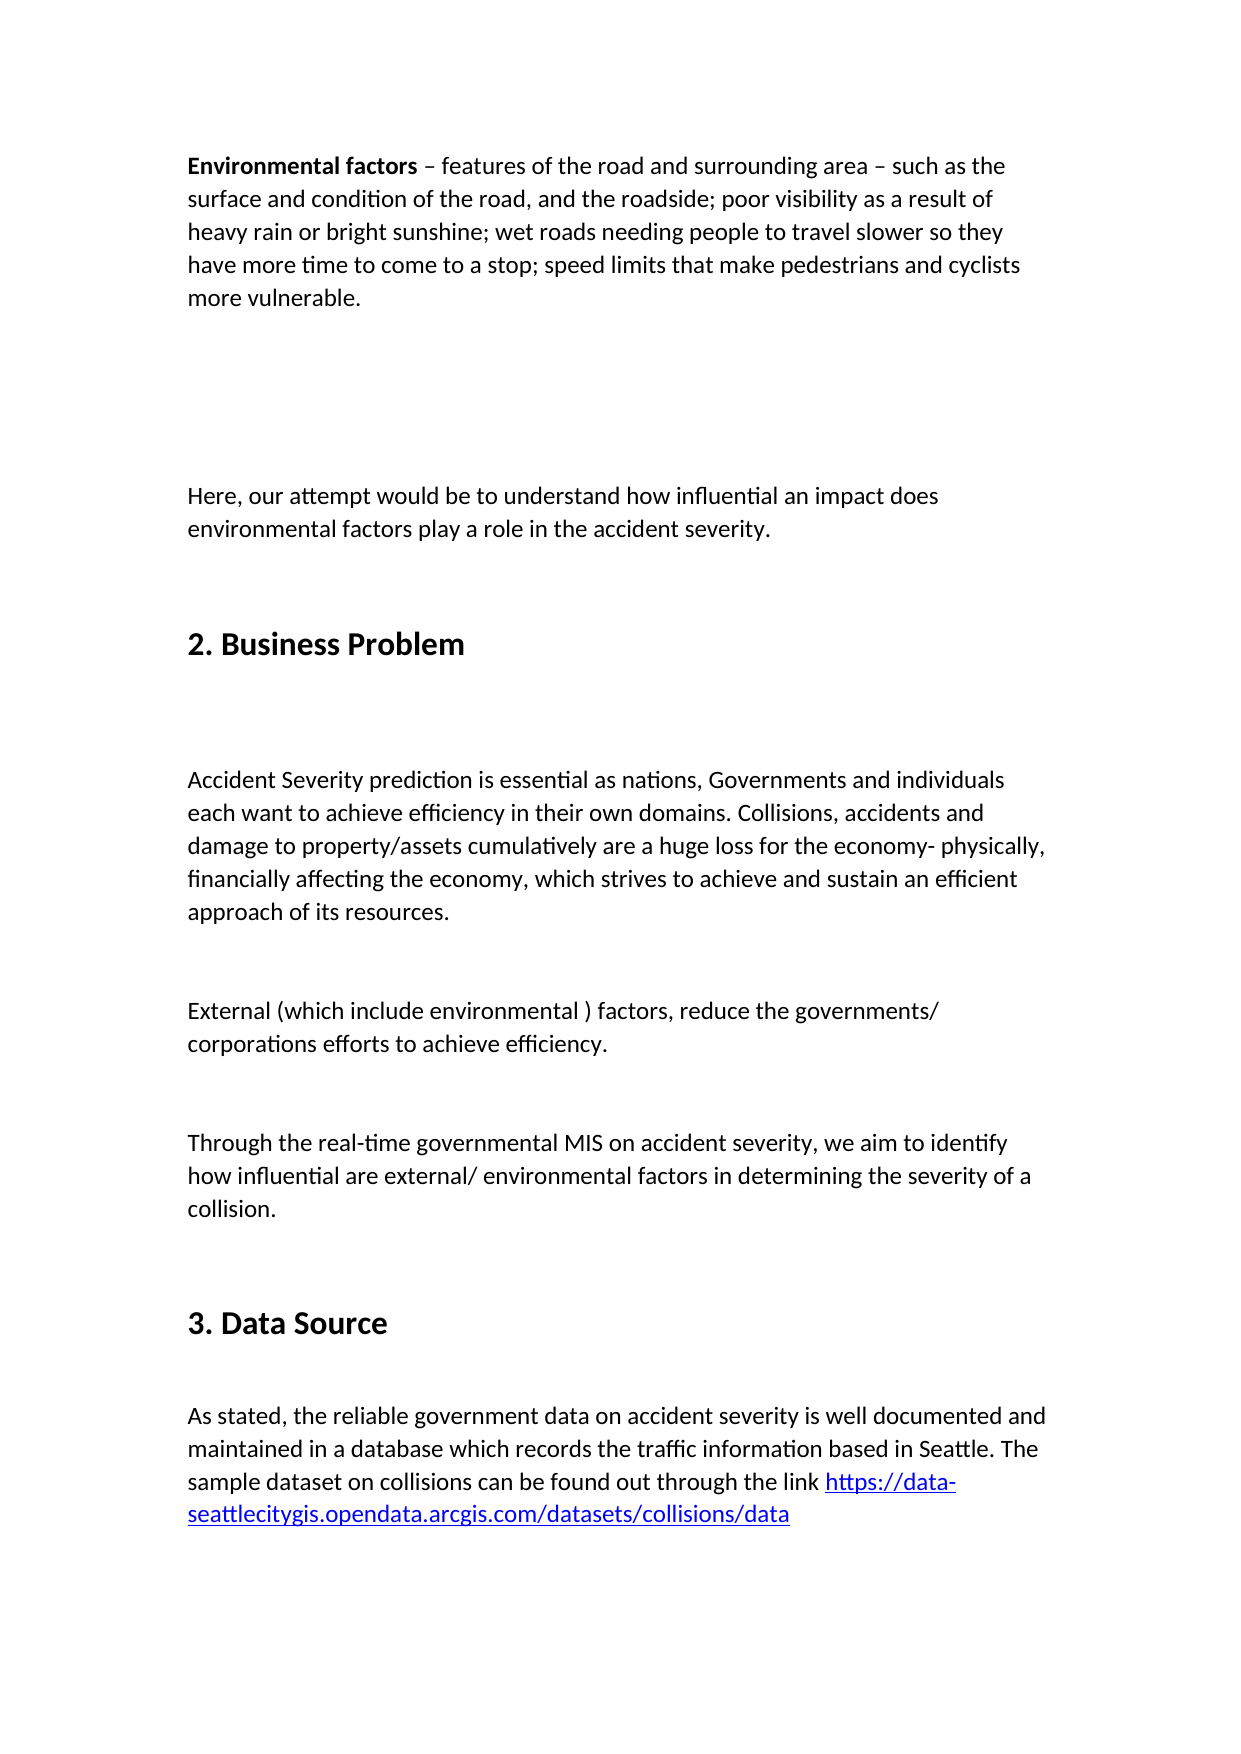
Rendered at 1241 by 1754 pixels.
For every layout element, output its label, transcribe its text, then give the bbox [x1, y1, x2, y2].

text As stated, the reliable government data on accident severity is well documented and maintained in a database which records the traffic information based in Seattle. The sample dataset on collisions can be found out through the link https://data-seattlecitygis.opendata.arcgis.com/datasets/collisions/data [187, 1400, 1053, 1529]
subtitle Data Source [187, 1302, 1053, 1343]
subtitle Business Problem [187, 622, 1053, 663]
text Accident Severity prediction is essential as nations, Governments and individuals each want to achieve efficiency in their own domains. Collisions, accidents and damage to property/assets cumulatively are a huge loss for the economy- physically, financially affecting the economy, which strives to achieve and sustain an efficient approach of its resources. [187, 764, 1053, 926]
text Through the real-time governmental MIS on accident severity, we aim to identify how influential are external/ environmental factors in determining the severity of a collision. [187, 1127, 1053, 1223]
text External (which include environmental ) factors, reduce the governments/ corporations efforts to achieve efficiency. [187, 995, 1053, 1058]
text Environmental factors – features of the road and surrounding area – such as the surface and condition of the road, and the roadside; poor visibility as a result of heavy rain or bright sunshine; wet roads needing people to travel slower so they have more time to come to a stop; speed limits that make pedestrians and cyclists more vulnerable. [187, 150, 1053, 312]
text Here, our attempt would be to understand how influential an impact does environmental factors play a role in the accident severity. [187, 480, 1053, 543]
